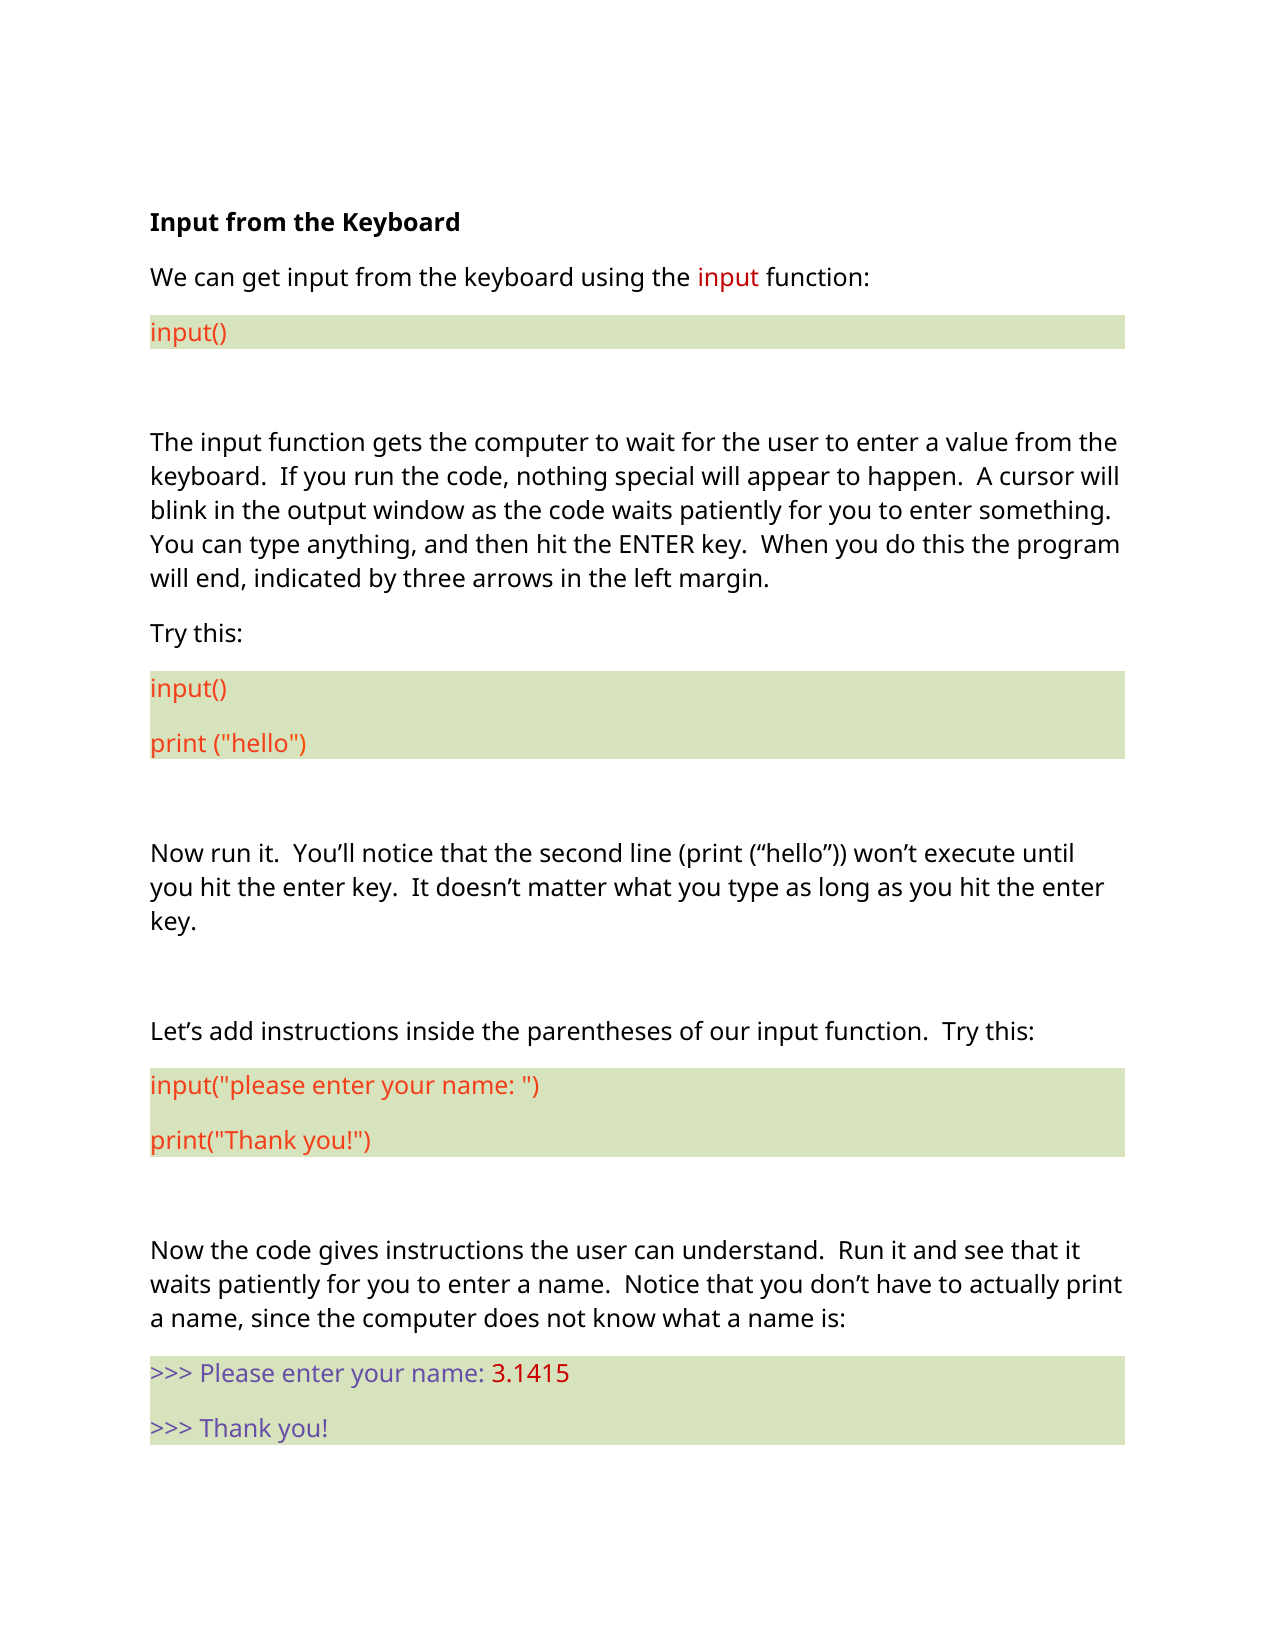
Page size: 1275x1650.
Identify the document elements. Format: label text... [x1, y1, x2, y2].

text input() [150, 671, 1125, 704]
text >>> Thank you! [150, 1411, 1125, 1445]
text >>> Please enter your name: 3.1415 [150, 1356, 1125, 1390]
text input("please enter your name: ") [150, 1068, 1125, 1102]
text We can get input from the keyboard using the input function: [150, 260, 1125, 294]
text The input function gets the computer to wait for the user to enter a value from the keyboard. If you run the code, nothing special will appear to happen. A cursor will blink in the output window as the code waits patiently for you to enter something. You can type anything, and then hit the ENTER key. When you do this the program will end, indicated by three arrows in the left margin. [150, 424, 1125, 595]
text Input from the Keyboard [150, 205, 1125, 239]
text print("Thank you!") [150, 1123, 1125, 1157]
text Let’s add instructions inside the parentheses of our input function. Try this: [150, 1013, 1125, 1047]
text Now the code gives instructions the user can understand. Run it and see that it waits patiently for you to enter a name. Notice that you don’t have to actually print a name, since the computer does not know what a name is: [150, 1233, 1125, 1335]
text input() [150, 315, 1125, 349]
text print ("hello") [150, 725, 1125, 759]
text Now run it. You’ll notice that the second line (print (“hello”)) won’t execute until you hit the enter key. It doesn’t matter what you type as long as you hit the enter key. [150, 835, 1125, 937]
text Try this: [150, 616, 1125, 650]
